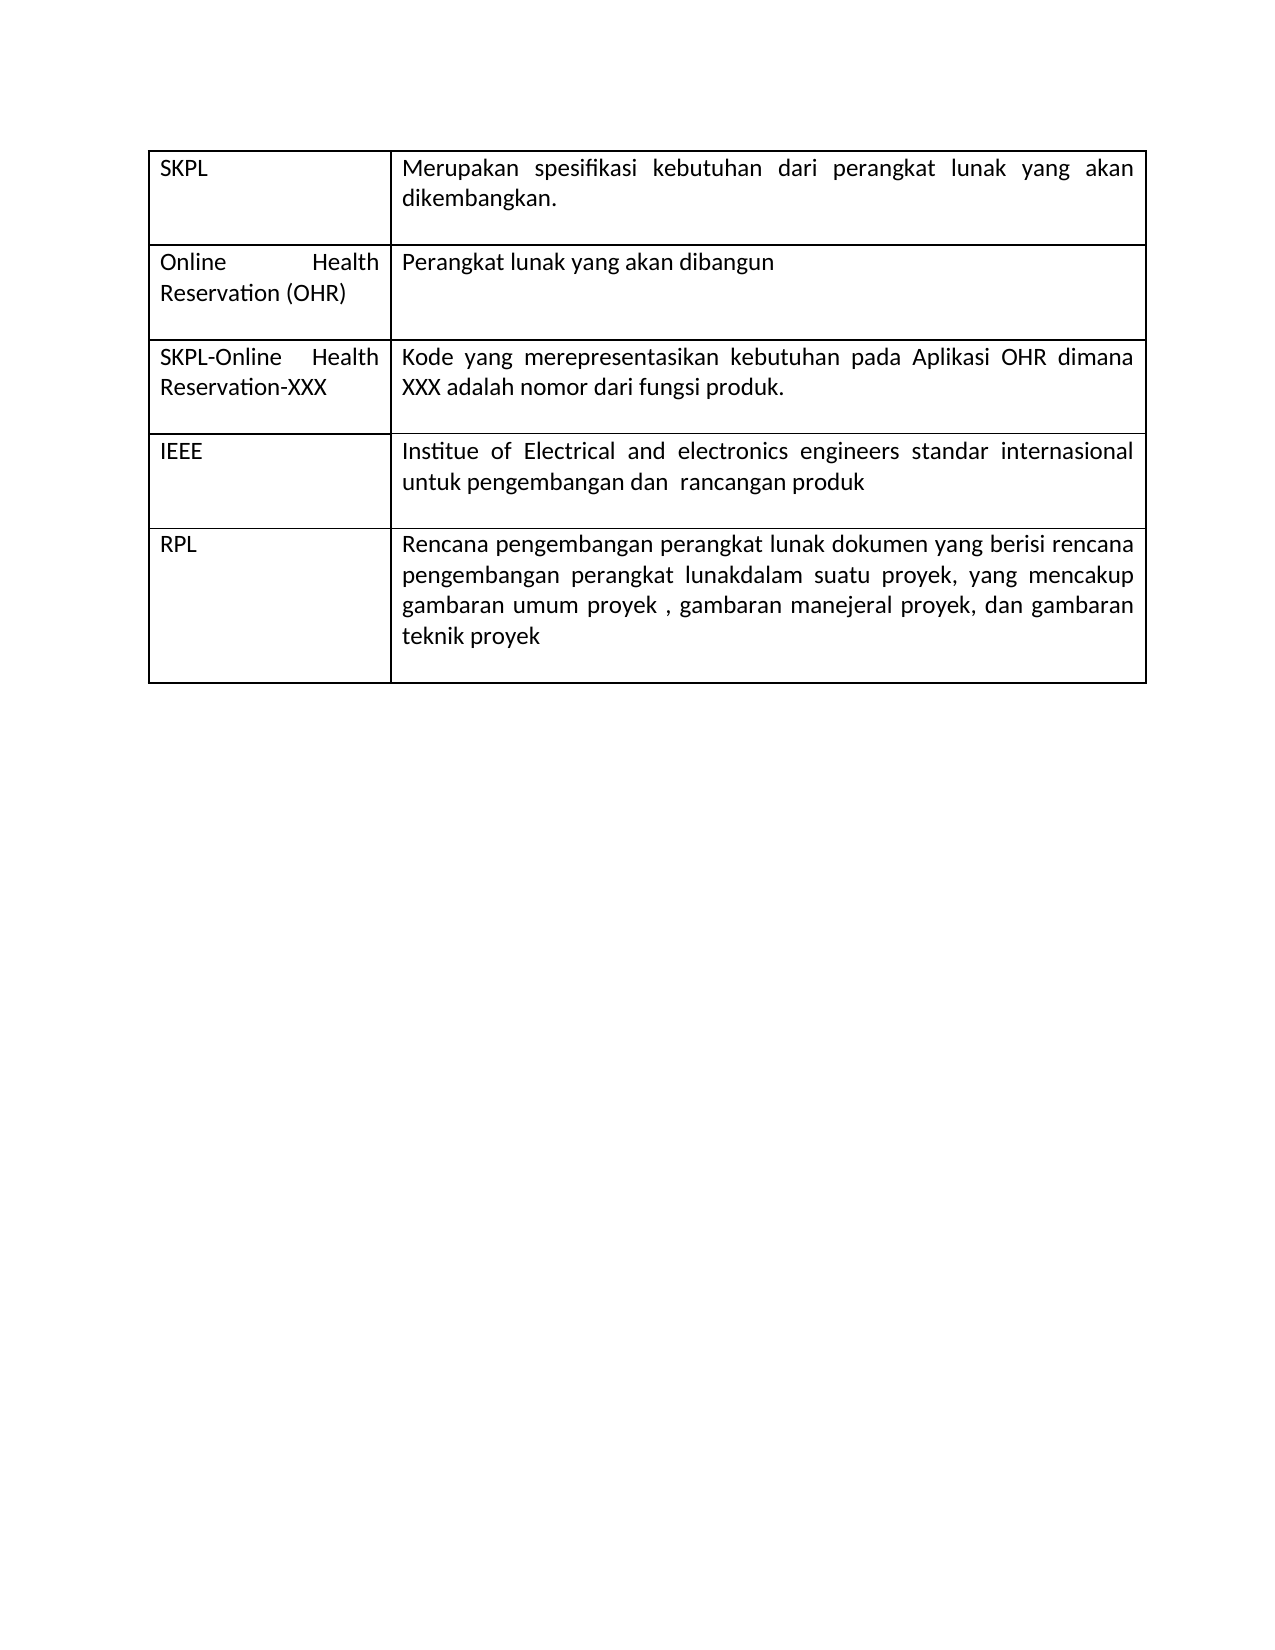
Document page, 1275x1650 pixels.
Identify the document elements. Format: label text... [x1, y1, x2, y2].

table_cell Institue of Electrical and electronics engineers standar internasional untuk pengembangan dan rancangan produk [392, 434, 1145, 527]
table_cell SKPL [150, 152, 390, 244]
table_cell Rencana pengembangan perangkat lunak dokumen yang berisi rencana pengembangan perangkat lunakdalam suatu proyek, yang mencakup gambaran umum proyek , gambaran manejeral proyek, dan gambaran teknik proyek [392, 529, 1145, 682]
table_cell SKPL-Online Health Reservation-XXX [150, 341, 390, 433]
table_cell RPL [150, 529, 390, 682]
table_cell Perangkat lunak yang akan dibangun [392, 246, 1145, 339]
table_cell Online Health Reservation (OHR) [150, 246, 390, 339]
table_cell Kode yang merepresentasikan kebutuhan pada Aplikasi OHR dimana XXX adalah nomor dari fungsi produk. [392, 341, 1145, 433]
table_cell Merupakan spesifikasi kebutuhan dari perangkat lunak yang akan dikembangkan. [392, 152, 1145, 244]
table_cell IEEE [150, 435, 390, 527]
